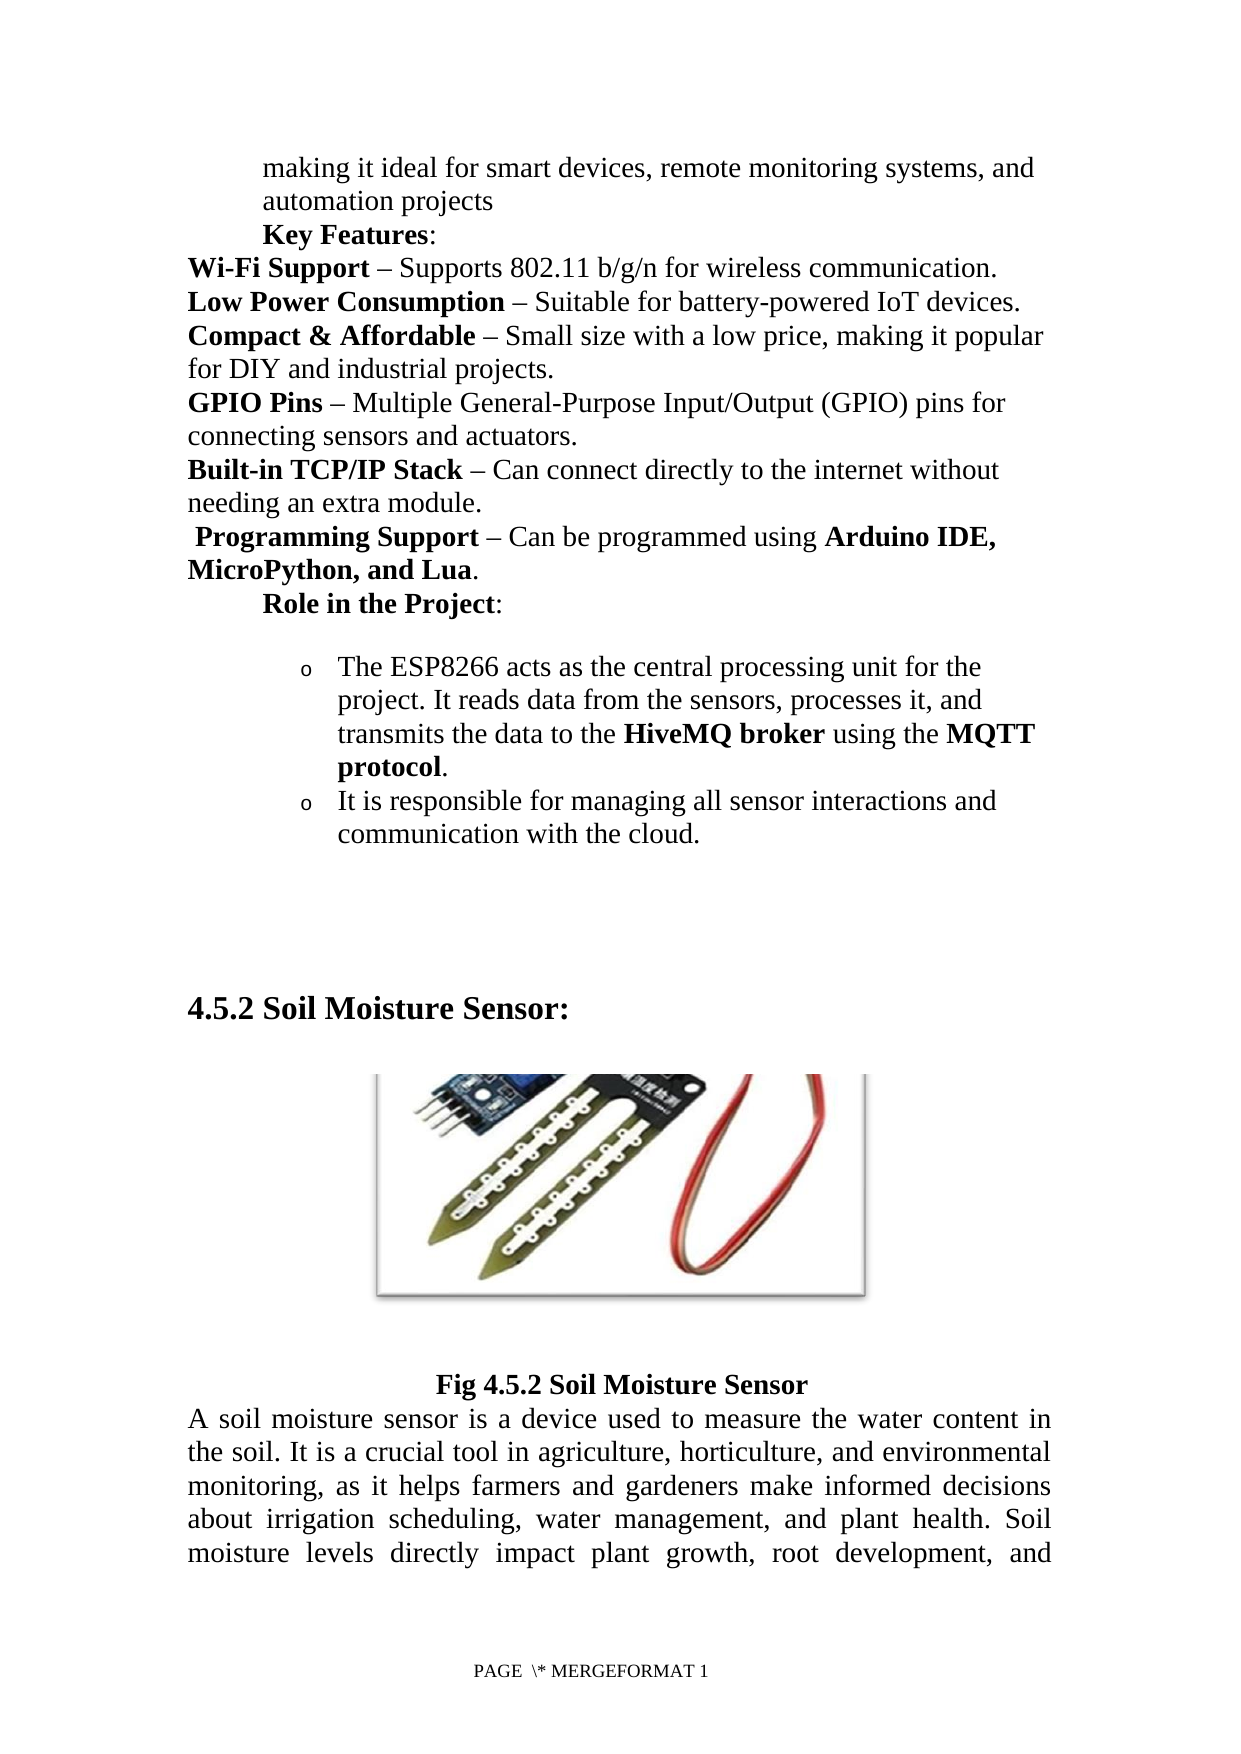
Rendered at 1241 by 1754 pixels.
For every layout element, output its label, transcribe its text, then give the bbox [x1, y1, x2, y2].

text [262, 150, 1053, 217]
text 4.5.2 Soil Moisture Sensor: [187, 994, 1053, 1026]
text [187, 1401, 1053, 1569]
text Key Features: [262, 217, 1053, 251]
picture [364, 1074, 877, 1309]
text Wi-Fi Support – Supports 802.11 b/g/n for wireless communication. Low Power Consumption – Suitable for battery-powered IoT devices. Compact & Affordable – Small size with a low price, making it popular for DIY and industrial projects. GPIO Pins – Multiple General-Purpose Input/Output (GPIO) pins for connecting sensors and actuators. Built-in TCP/IP Stack – Can connect directly to the internet without needing an extra module. Programming Support – Can be programmed using Arduino IDE, MicroPython, and Lua. [187, 251, 1053, 586]
text Fig 4.5.2 Soil Moisture Sensor [187, 1367, 1053, 1401]
list It is responsible for managing all sensor interactions and communication with the cloud. [300, 783, 1053, 850]
text Role in the Project: [262, 586, 1053, 619]
list The ESP8266 acts as the central processing unit for the project. It reads data from the sensors, processes it, and transmits the data to the HiveMQ broker using the MQTT protocol. [300, 649, 1053, 783]
